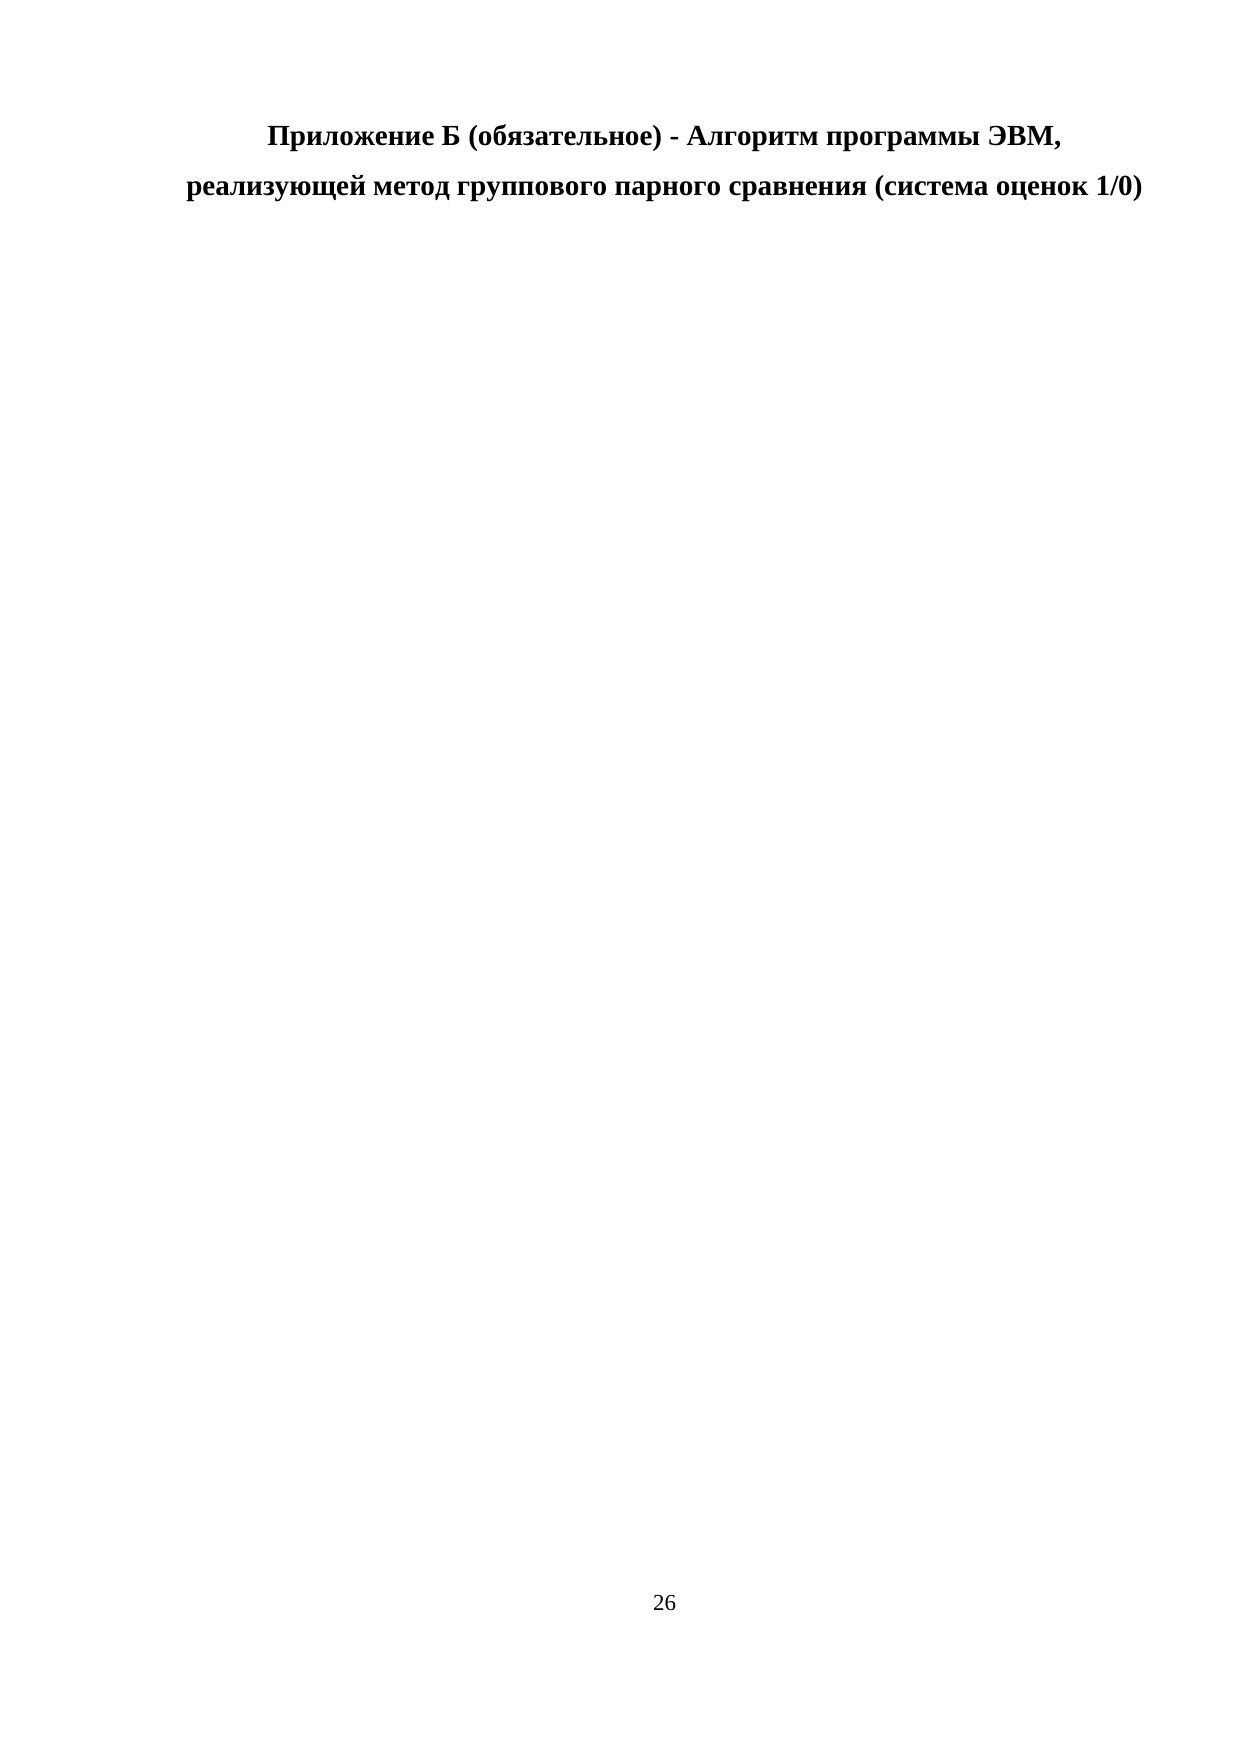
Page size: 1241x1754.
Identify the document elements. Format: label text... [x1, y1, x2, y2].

subtitle Приложение Б (обязательное) - Алгоритм программы ЭВМ, реализующей метод группового парного сравнения (система оценок 1/0) [177, 118, 1152, 202]
